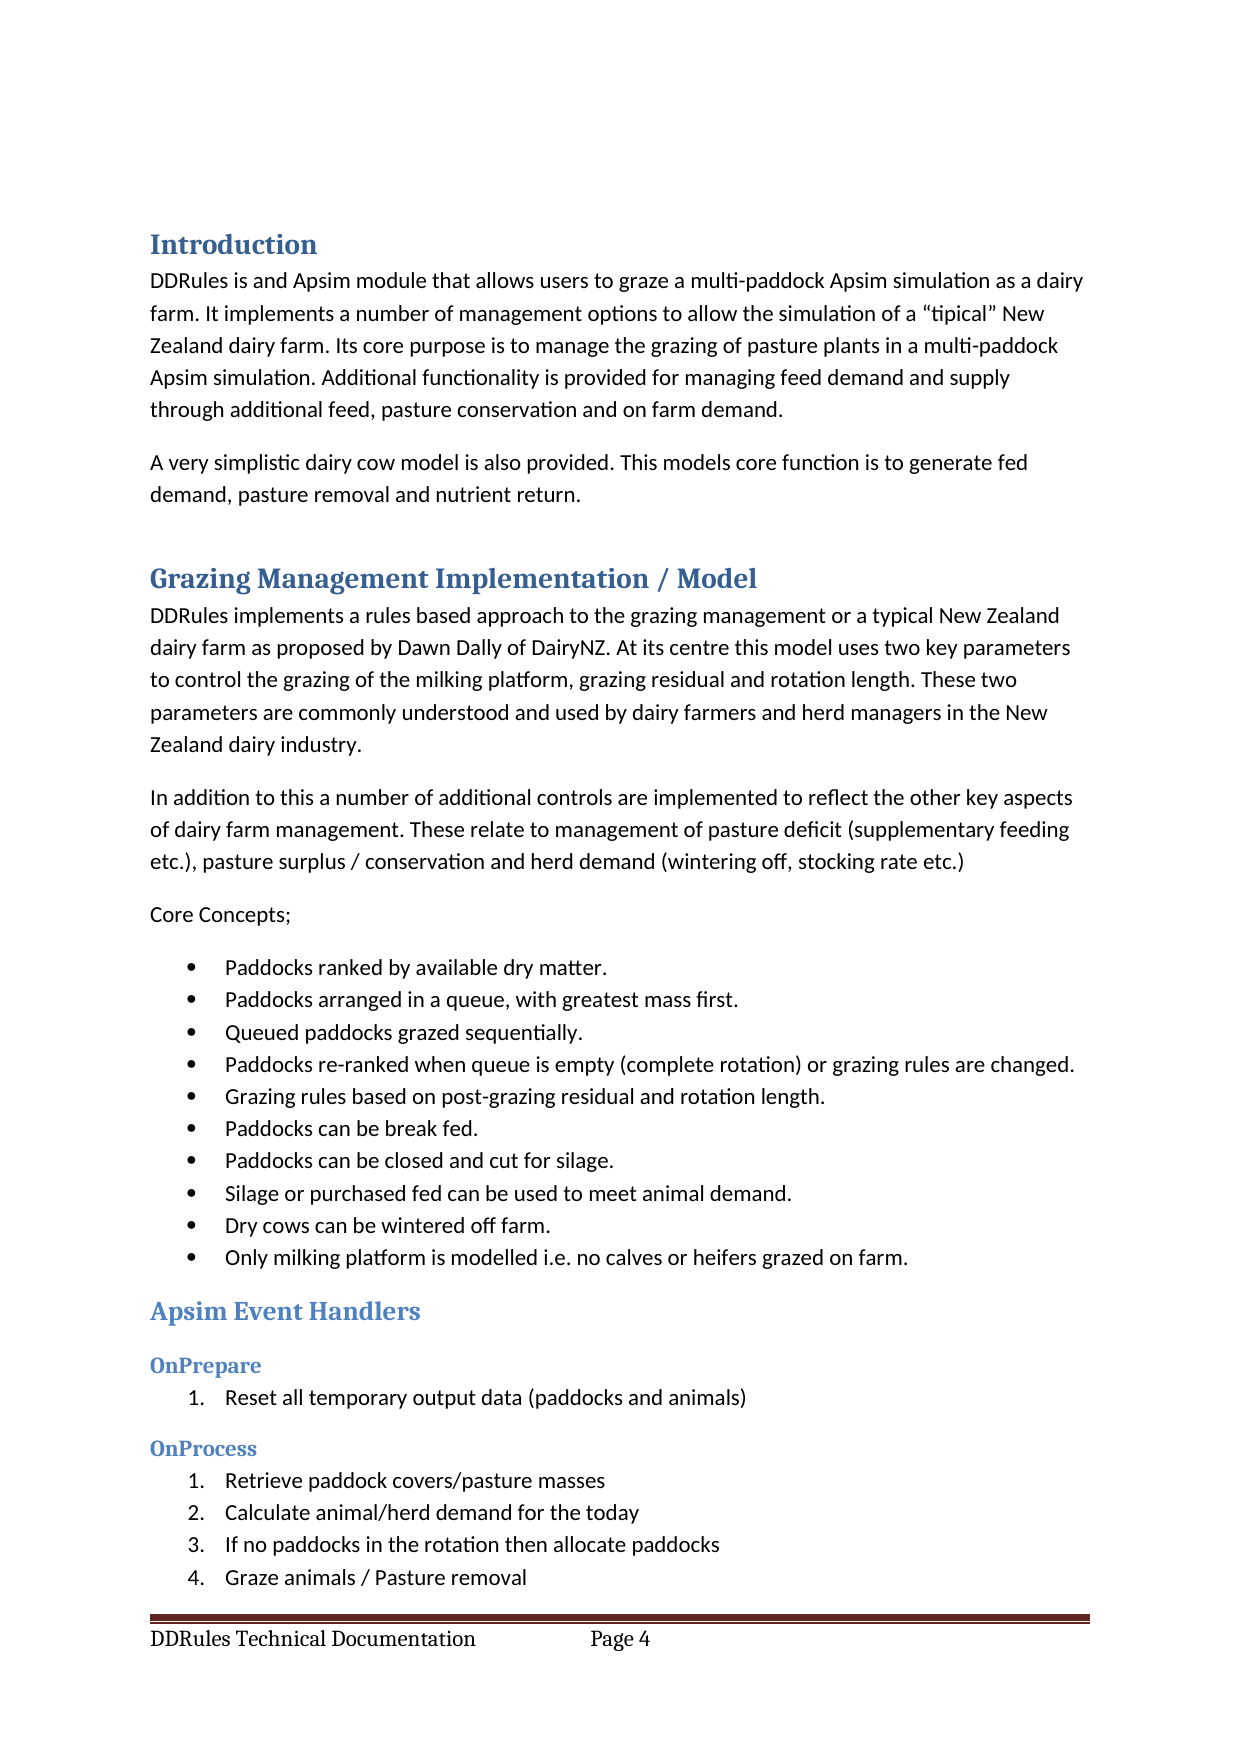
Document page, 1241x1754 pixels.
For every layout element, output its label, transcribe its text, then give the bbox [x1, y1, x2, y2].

list Paddocks re-ranked when queue is empty (complete rotation) or grazing rules are changed. [187, 1050, 1090, 1078]
list Paddocks can be break fed. [187, 1114, 1090, 1142]
list Reset all temporary output data (paddocks and animals) [187, 1383, 1090, 1411]
list Graze animals / Pasture removal [187, 1563, 1090, 1591]
list Paddocks ranked by available dry matter. [187, 953, 1090, 981]
list Silage or purchased fed can be used to meet animal demand. [187, 1179, 1090, 1207]
list If no paddocks in the rotation then allocate paddocks [187, 1531, 1090, 1558]
subtitle Grazing Management Implementation / Model [150, 563, 1090, 596]
subtitle OnPrepare [150, 1353, 1090, 1379]
list Paddocks arranged in a queue, with greatest mass first. [187, 986, 1090, 1014]
text DDRules implements a rules based approach to the grazing management or a typical New Zealand dairy farm as proposed by Dawn Dally of DairyNZ. At its centre this model uses two key parameters to control the grazing of the milking platform, grazing residual and rotation length. These two parameters are commonly understood and used by dairy farmers and herd managers in the New Zealand dairy industry. [150, 601, 1090, 758]
subtitle Apsim Event Handlers [150, 1296, 1090, 1327]
list Calculate animal/herd demand for the today [187, 1498, 1090, 1526]
list Only milking platform is modelled i.e. no calves or heifers grazed on farm. [187, 1243, 1090, 1271]
list Retrieve paddock covers/pasture masses [187, 1466, 1090, 1494]
list Paddocks can be closed and cut for silage. [187, 1147, 1090, 1174]
text In addition to this a number of additional controls are implemented to reflect the other key aspects of dairy farm management. These relate to management of pasture deficit (supplementary feeding etc.), pasture surplus / conservation and herd demand (wintering off, stocking rate etc.) [150, 783, 1090, 875]
text A very simplistic dairy cow model is also provided. This models core function is to generate fed demand, pasture removal and nutrient return. [150, 448, 1090, 508]
list Queued paddocks grazed sequentially. [187, 1018, 1090, 1046]
subtitle Introduction [150, 228, 1090, 262]
text DDRules is and Apsim module that allows users to graze a multi-paddock Apsim simulation as a dairy farm. It implements a number of management options to allow the simulation of a “tipical” New Zealand dairy farm. Its core purpose is to manage the grazing of pasture plants in a multi-paddock Apsim simulation. Additional functionality is provided for managing feed demand and supply through additional feed, pasture conservation and on farm demand. [150, 267, 1090, 423]
list Dry cows can be wintered off farm. [187, 1211, 1090, 1239]
subtitle OnProcess [150, 1436, 1090, 1462]
text Core Concepts; [150, 900, 1090, 928]
list Grazing rules based on post-grazing residual and rotation length. [187, 1082, 1090, 1110]
